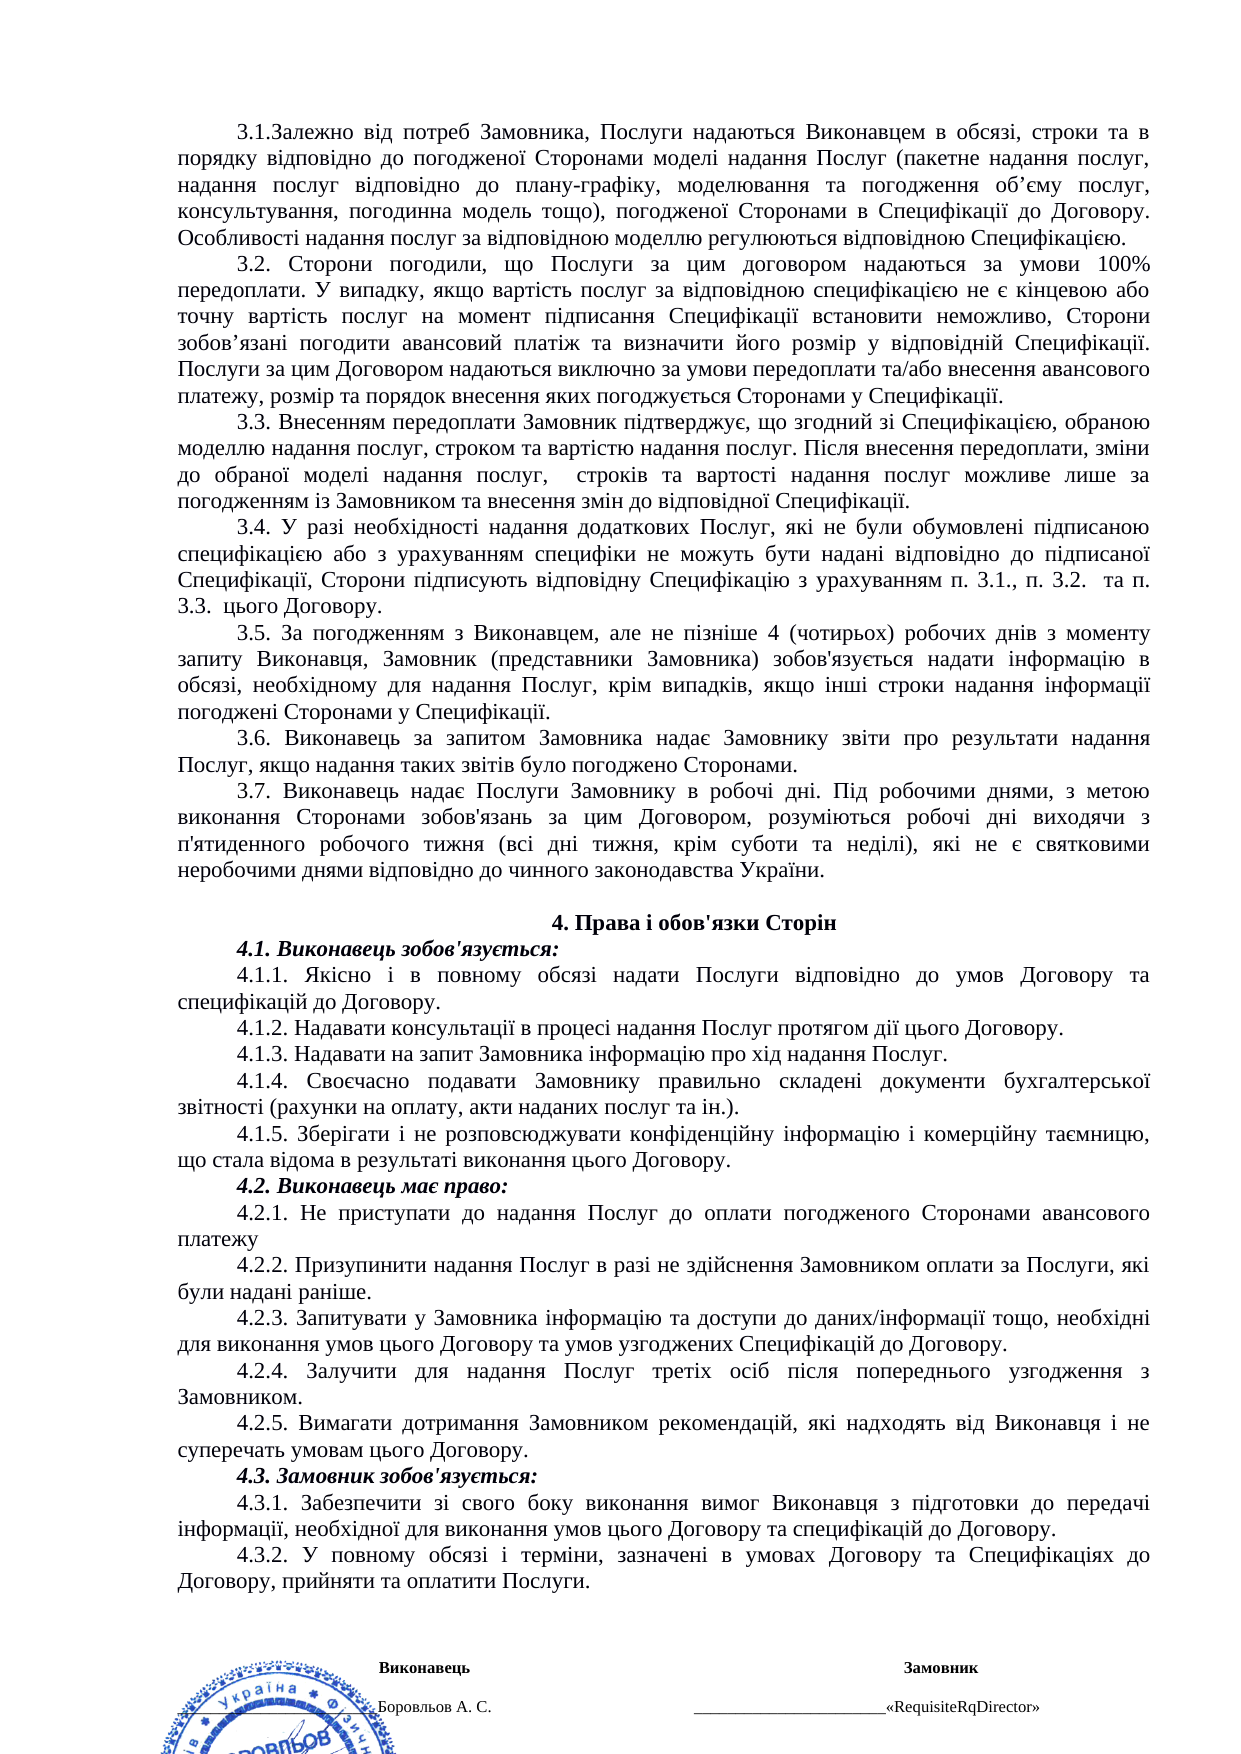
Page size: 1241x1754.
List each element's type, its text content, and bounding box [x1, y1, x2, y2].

text 4.2.3. Запитувати у Замовника інформацію та доступи до даних/інформації тощо, необхідні для виконання умов цього Договору та умов узгоджених Специфікацій до Договору. [177, 1304, 1152, 1357]
picture [153, 1658, 400, 1754]
text 4.1.1. Якісно і в повному обсязі надати Послуги відповідно до умов Договору та специфікацій до Договору. [177, 961, 1152, 1014]
text 3.2. Сторони погодили, що Послуги за цим договором надаються за умови 100% передоплати. У випадку, якщо вартість послуг за відповідною специфікацією не є кінцевою або точну вартість послуг на момент підписання Специфікації встановити неможливо, Сторони зобов’язані погодити авансовий платіж та визначити його розмір у відповідній Специфікації. Послуги за цим Договором надаються виключно за умови передоплати та/або внесення авансового платежу, розмір та порядок внесення яких погоджується Сторонами у Специфікації. [177, 250, 1152, 408]
text 4.1.4. Своєчасно подавати Замовнику правильно складені документи бухгалтерської звітності (рахунки на оплату, акти наданих послуг та ін.). [177, 1067, 1152, 1119]
text 4.3.2. У повному обсязі і терміни, зазначені в умовах Договору та Специфікаціях до Договору, прийняти та оплатити Послуги. [177, 1541, 1152, 1594]
text 3.7. Виконавець надає Послуги Замовнику в робочі дні. Під робочими днями, з метою виконання Сторонами зобов'язань за цим Договором, розуміються робочі дні виходячи з п'ятиденного робочого тижня (всі дні тижня, крім суботи та неділі), які не є святковими неробочими днями відповідно до чинного законодавства України. [177, 777, 1152, 882]
text 4.2. Виконавець має право: [177, 1172, 1152, 1199]
text 3.1.Залежно від потреб Замовника, Послуги надаються Виконавцем в обсязі, строки та в порядку відповідно до погодженої Сторонами моделі надання Послуг (пакетне надання послуг, надання послуг відповідно до плану-графіку, моделювання та погодження об’єму послуг, консультування, погодинна модель тощо), погодженої Сторонами в Специфікації до Договору. Особливості надання послуг за відповідною моделлю регулюються відповідною Специфікацією. [177, 118, 1152, 250]
text 4.3. Замовник зобов'язується: [177, 1462, 1152, 1488]
text 3.4. У разі необхідності надання додаткових Послуг, які не були обумовлені підписаною специфікацією або з урахуванням специфіки не можуть бути надані відповідно до підписаної Специфікації, Сторони підписують відповідну Специфікацію з урахуванням п. 3.1., п. 3.2. та п. 3.3. цього Договору. [177, 513, 1152, 619]
text 4.1.3. Надавати на запит Замовника інформацію про хід надання Послуг. [177, 1041, 1152, 1067]
text 4.1.5. Зберігати і не розповсюджувати конфіденційну інформацію і комерційну таємницю, що стала відома в результаті виконання цього Договору. [177, 1119, 1152, 1172]
text 3.5. За погодженням з Виконавцем, але не пізніше 4 (чотирьох) робочих днів з моменту запиту Виконавця, Замовник (представники Замовника) зобов'язується надати інформацію в обсязі, необхідному для надання Послуг, крім випадків, якщо інші строки надання інформації погоджені Сторонами у Специфікації. [177, 619, 1152, 724]
text 4.3.1. Забезпечити зі свого боку виконання вимог Виконавця з підготовки до передачі інформації, необхідної для виконання умов цього Договору та специфікацій до Договору. [177, 1488, 1152, 1541]
text 4. Права і обов'язки Сторін [177, 909, 1152, 935]
text 4.2.4. Залучити для надання Послуг третіх осіб після попереднього узгодження з Замовником. [177, 1357, 1152, 1409]
text 3.6. Виконавець за запитом Замовника надає Замовнику звіти про результати надання Послуг, якщо надання таких звітів було погоджено Сторонами. [177, 724, 1152, 777]
text 4.2.1. Не приступати до надання Послуг до оплати погодженого Сторонами авансового платежу [177, 1199, 1152, 1251]
text 3.3. Внесенням передоплати Замовник підтверджує, що згодний зі Специфікацією, обраною моделлю надання послуг, строком та вартістю надання послуг. Після внесення передоплати, зміни до обраної моделі надання послуг, строків та вартості надання послуг можливе лише за погодженням із Замовником та внесення змін до відповідної Специфікації. [177, 408, 1152, 513]
text 4.2.2. Призупинити надання Послуг в разі не здійснення Замовником оплати за Послуги, які були надані раніше. [177, 1251, 1152, 1304]
text 4.2.5. Вимагати дотримання Замовником рекомендацій, які надходять від Виконавця і не суперечать умовам цього Договору. [177, 1409, 1152, 1462]
text 4.1.2. Надавати консультації в процесі надання Послуг протягом дії цього Договору. [177, 1014, 1152, 1041]
text 4.1. Виконавець зобов'язується: [177, 935, 1152, 961]
